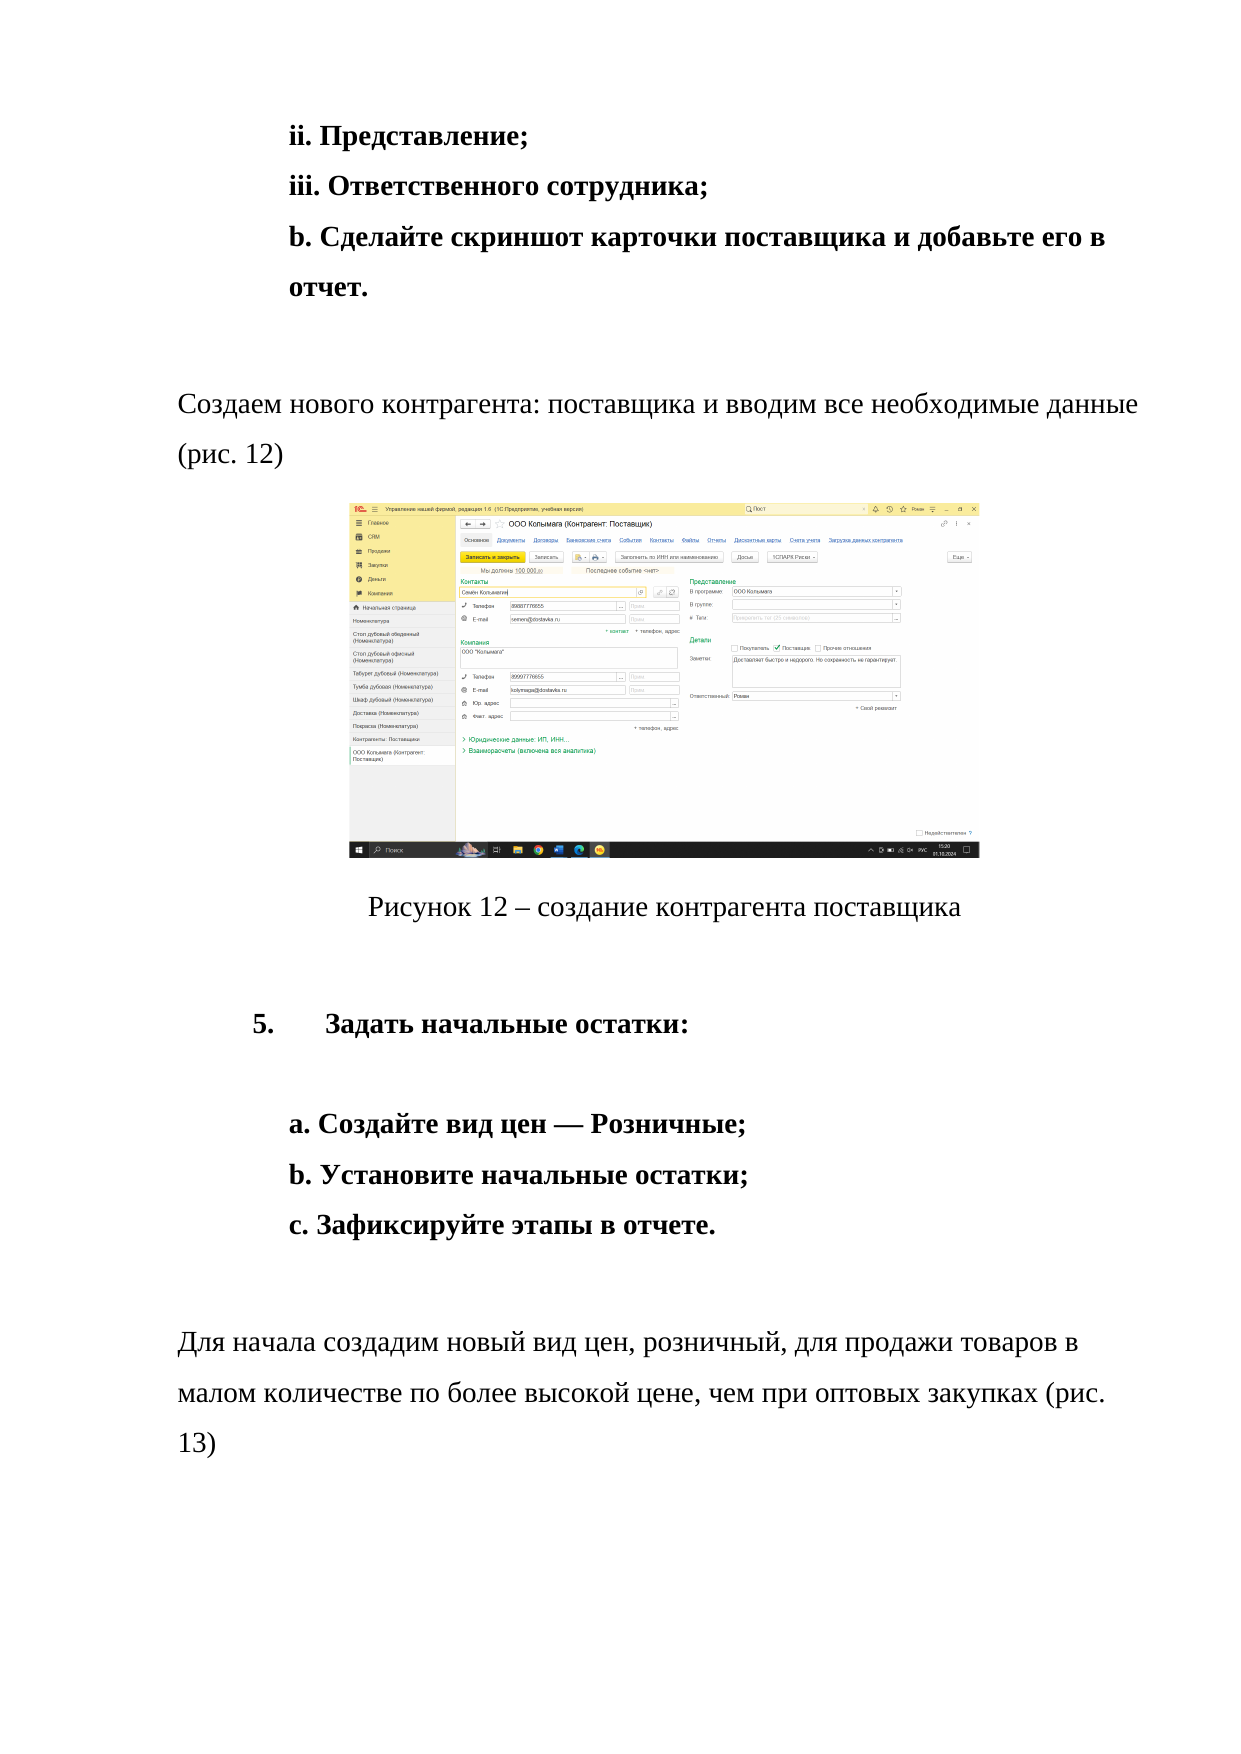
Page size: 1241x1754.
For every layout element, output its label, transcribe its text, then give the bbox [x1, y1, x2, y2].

list b. Установите начальные остатки; [288, 1157, 1152, 1190]
text Создаем нового контрагента: поставщика и вводим все необходимые данные (рис. 12) [177, 386, 1152, 470]
list ii. Представление; [288, 118, 1152, 152]
list Задать начальные остатки: [252, 1006, 1152, 1039]
list iii. Ответственного сотрудника; [288, 168, 1152, 202]
list c. Зафиксируйте этапы в отчете. [288, 1207, 1152, 1241]
text Для начала создадим новый вид цен, розничный, для продажи товаров в малом количестве по более высокой цене, чем при оптовых закупках (рис. 13) [177, 1324, 1152, 1459]
list b. Сделайте скриншот карточки поставщика и добавьте его в отчет. [288, 219, 1152, 303]
picture [349, 503, 980, 858]
text Рисунок 12 – создание контрагента поставщика [177, 889, 1152, 922]
list a. Создайте вид цен — Розничные; [288, 1107, 1152, 1140]
